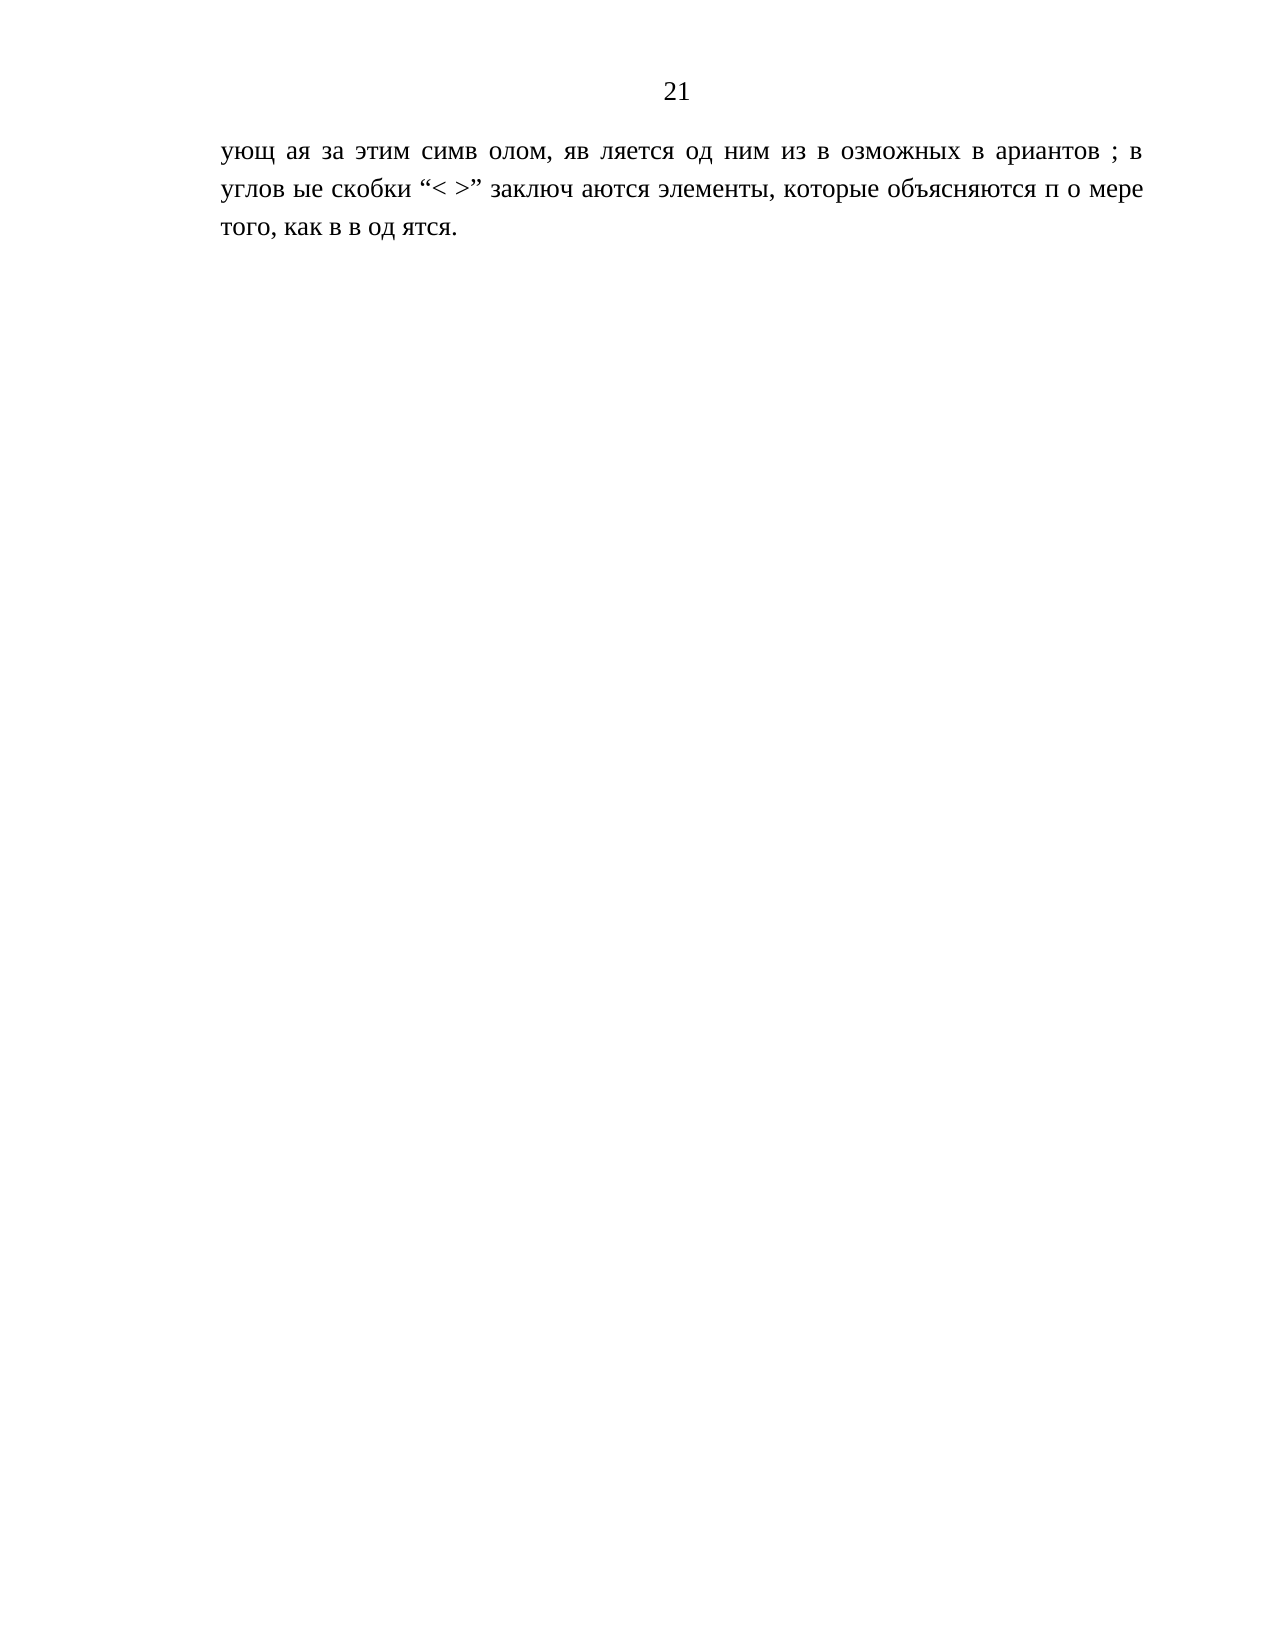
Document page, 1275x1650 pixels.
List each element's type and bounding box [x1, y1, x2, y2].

text [220, 134, 1145, 241]
